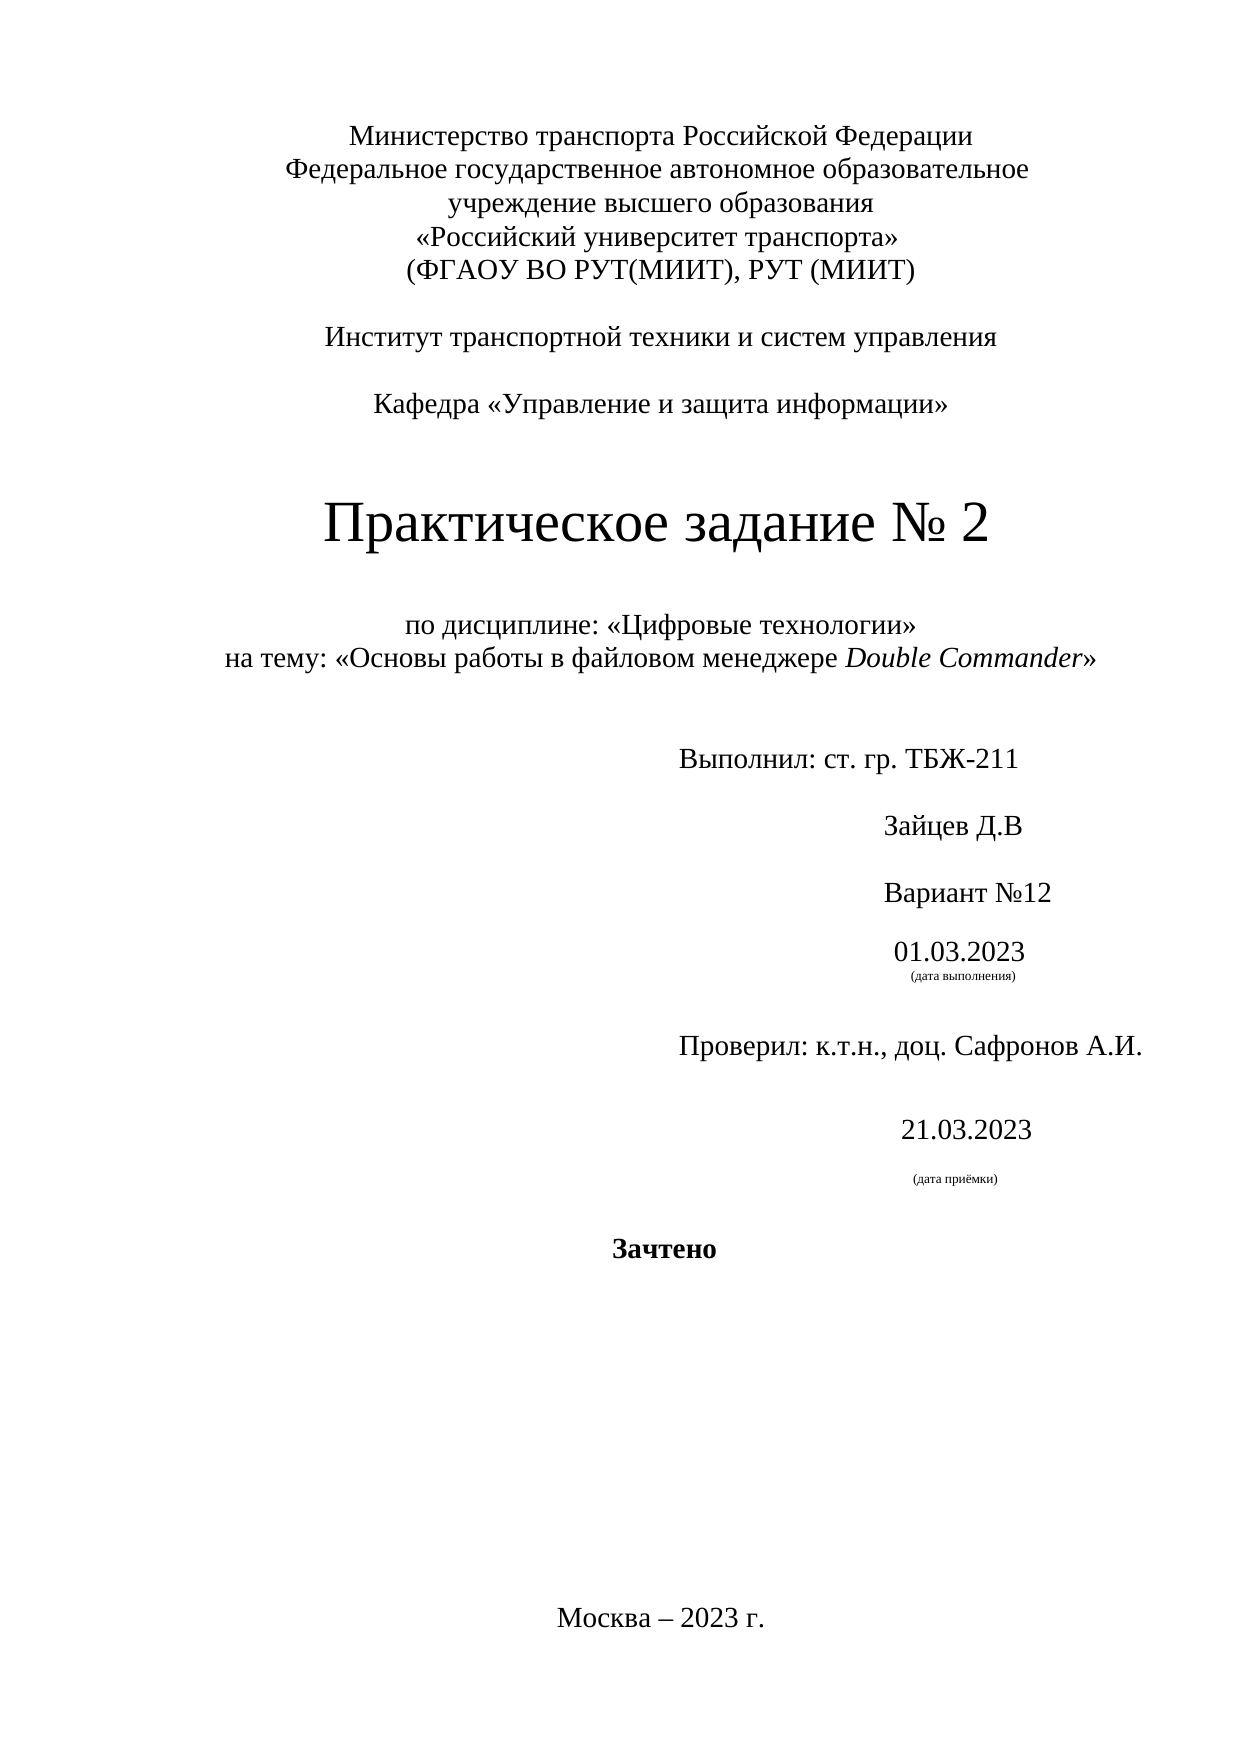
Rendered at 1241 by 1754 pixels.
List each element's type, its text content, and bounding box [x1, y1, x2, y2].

text Москва – 2023 г. [177, 1600, 1152, 1634]
text учреждение высшего образования [177, 185, 1152, 219]
text 01.03.2023 [752, 934, 1152, 968]
text Зайцев Д.В [752, 808, 1152, 842]
text «Российский университет транспорта» [177, 219, 1152, 252]
text Институт транспортной техники и систем управления [177, 319, 1152, 353]
text (дата выполнения) [752, 968, 1152, 994]
text на тему: «Основы работы в файловом менеджере Double Commander» [177, 640, 1152, 674]
text Зачтено [177, 1231, 1152, 1265]
text Вариант №12 [752, 875, 1152, 909]
text по дисциплине: «Цифровые технологии» [177, 607, 1152, 640]
text Практическое задание № 2 [177, 487, 1152, 554]
text Федеральное государственное автономное образовательное [177, 152, 1152, 185]
text Выполнил: ст. гр. ТБЖ-211 [679, 741, 1152, 774]
text Кафедра «Управление и защита информации» [177, 386, 1152, 420]
text (ФГАОУ ВО РУТ(МИИТ), РУТ (МИИТ) [177, 252, 1152, 286]
text Министерство транспорта Российской Федерации [177, 118, 1152, 152]
text Проверил: к.т.н., доц. Сафронов А.И. [679, 1028, 1152, 1061]
text 21.03.2023 [901, 1112, 1152, 1146]
text (дата приёмки) [679, 1171, 1152, 1198]
